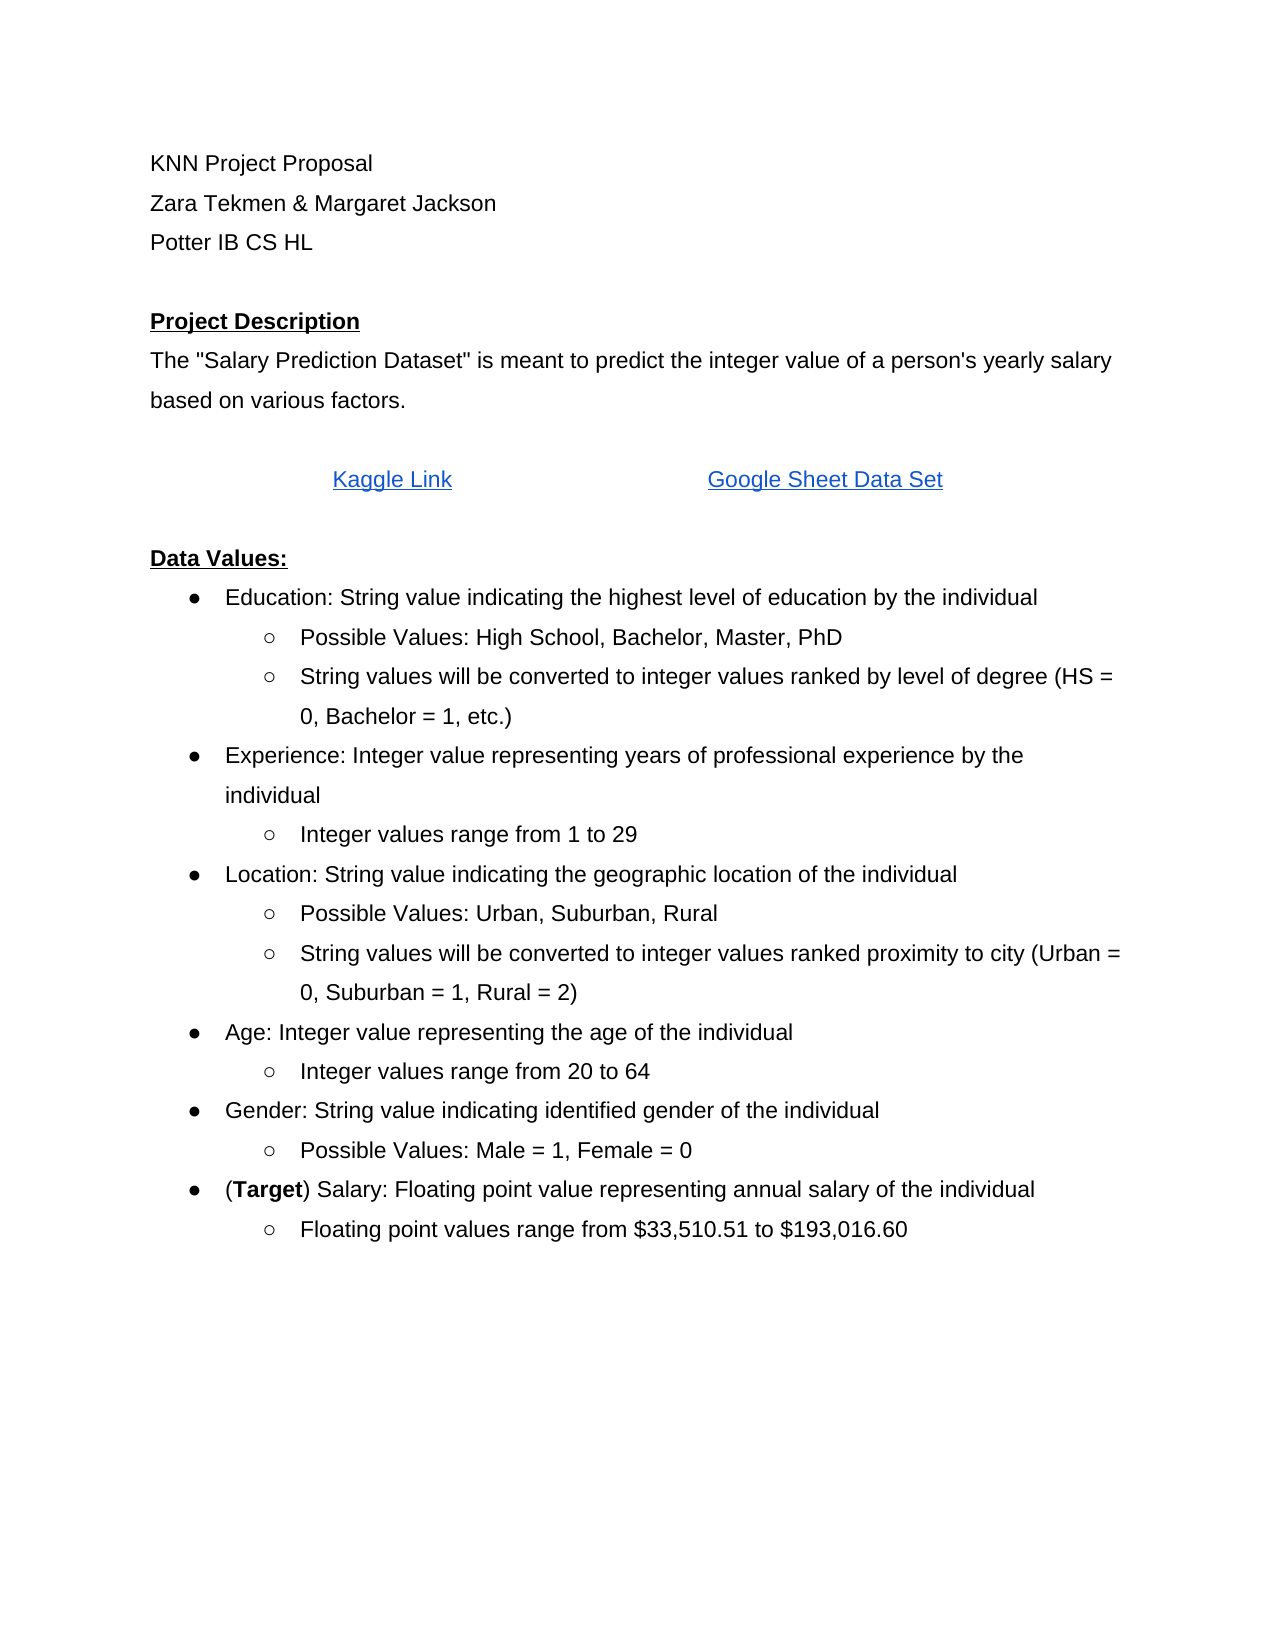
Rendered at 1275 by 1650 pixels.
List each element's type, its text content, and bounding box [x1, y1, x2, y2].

list Possible Values: Male = 1, Female = 0 [262, 1137, 1125, 1163]
text Potter IB CS HL [150, 229, 1125, 255]
list String values will be converted to integer values ranked proximity to city (Urban = 0, Suburban = 1, Rural = 2) [262, 939, 1125, 1005]
list Location: String value indicating the geographic location of the individual [187, 861, 1125, 887]
list Integer values range from 20 to 64 [262, 1058, 1125, 1084]
text Data Values: [150, 545, 1125, 571]
list Experience: Integer value representing years of professional experience by the individual [187, 742, 1125, 808]
list Education: String value indicating the highest level of education by the individual [187, 584, 1125, 611]
list Floating point values range from $33,510.51 to $193,016.60 [262, 1216, 1125, 1242]
text The "Salary Prediction Dataset" is meant to predict the integer value of a person's yearly salary based on various factors. [150, 347, 1125, 413]
text Zara Tekmen & Margaret Jackson [150, 189, 1125, 216]
list Possible Values: High School, Bachelor, Master, PhD [262, 624, 1125, 650]
list Integer values range from 1 to 29 [262, 821, 1125, 847]
text KNN Project Proposal [150, 150, 1125, 176]
list (Target) Salary: Floating point value representing annual salary of the individual [187, 1176, 1125, 1203]
list String values will be converted to integer values ranked by level of degree (HS = 0, Bachelor = 1, etc.) [262, 663, 1125, 729]
text Project Description [150, 308, 1125, 334]
list Age: Integer value representing the age of the individual [187, 1018, 1125, 1045]
list Possible Values: Urban, Suburban, Rural [262, 900, 1125, 926]
text Kaggle Link Google Sheet Data Set [150, 466, 1125, 492]
list Gender: String value indicating identified gender of the individual [187, 1097, 1125, 1124]
